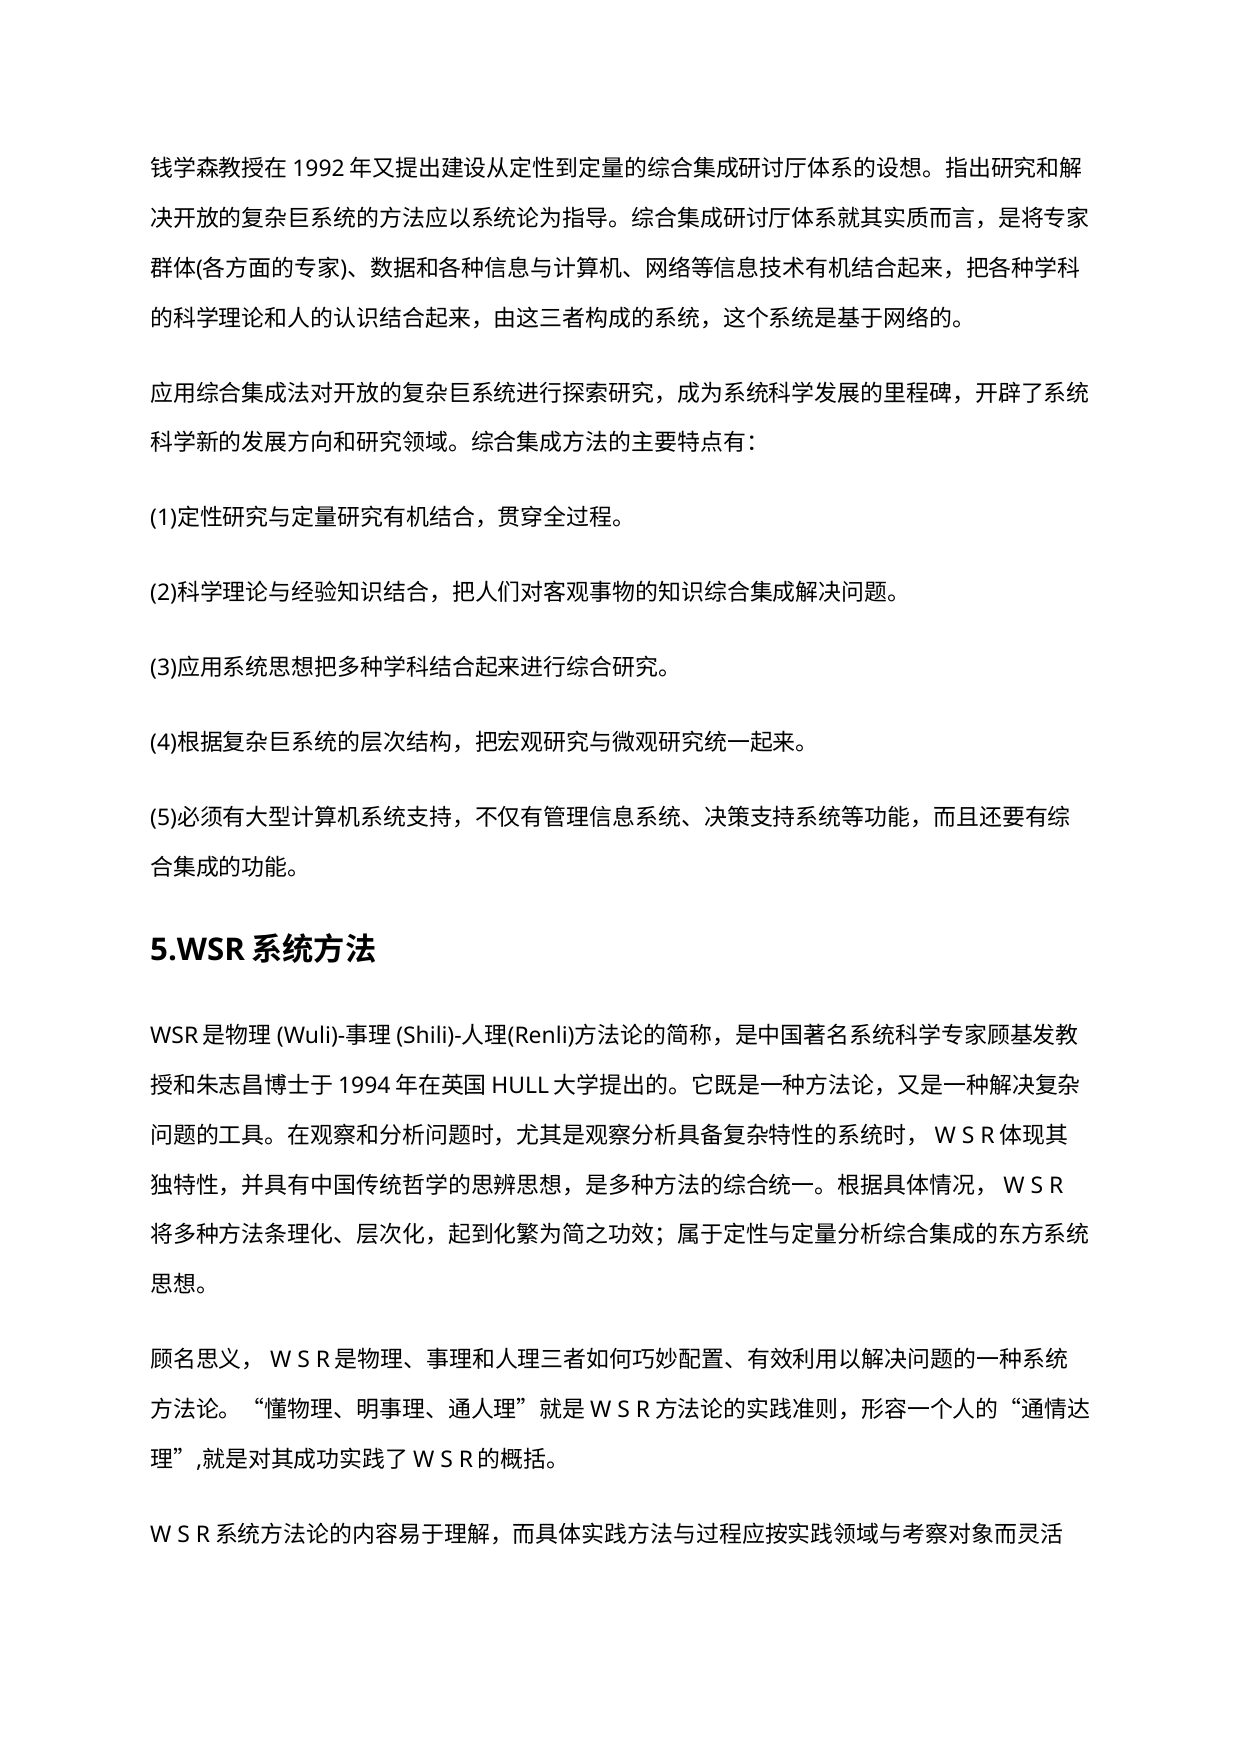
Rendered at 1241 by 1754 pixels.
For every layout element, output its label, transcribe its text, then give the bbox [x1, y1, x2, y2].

subtitle 5.WSR系统方法 [150, 924, 1090, 969]
text WSR是物理 (Wuli)-事理 (Shili)-人理(Renli)方法论的简称，是中国著名系统科学专家顾基发教授和朱志昌博士于1994年在英国HULL大学提出的。它既是一种方法论，又是一种解决复杂问题的工具。在观察和分析问题时，尤其是观察分析具备复杂特性的系统时， W S R体现其独特性，并具有中国传统哲学的思辨思想，是多种方法的综合统一。根据具体情况， W S R将多种方法条理化、层次化，起到化繁为简之功效；属于定性与定量分析综合集成的东方系统思想。 [150, 1017, 1090, 1299]
text 应用综合集成法对开放的复杂巨系统进行探索研究，成为系统科学发展的里程碑，开辟了系统科学新的发展方向和研究领域。综合集成方法的主要特点有： [150, 374, 1090, 457]
text (2)科学理论与经验知识结合，把人们对客观事物的知识综合集成解决问题。 [150, 574, 1090, 607]
text (5)必须有大型计算机系统支持，不仅有管理信息系统、决策支持系统等功能，而且还要有综合集成的功能。 [150, 799, 1090, 882]
text 顾名思义， W S R是物理、事理和人理三者如何巧妙配置、有效利用以解决问题的一种系统方法论。“懂物理、明事理、通人理”就是W S R方法论的实践准则，形容一个人的“通情达理”,就是对其成功实践了W S R的概括。 [150, 1341, 1090, 1474]
text (1)定性研究与定量研究有机结合，贯穿全过程。 [150, 499, 1090, 532]
text (3)应用系统思想把多种学科结合起来进行综合研究。 [150, 649, 1090, 682]
text (4)根据复杂巨系统的层次结构，把宏观研究与微观研究统一起来。 [150, 724, 1090, 757]
text W S R系统方法论的内容易于理解，而具体实践方法与过程应按实践领域与考察对象而灵活 [150, 1516, 1090, 1549]
text 钱学森教授在1992年又提出建设从定性到定量的综合集成研讨厅体系的设想。指出研究和解决开放的复杂巨系统的方法应以系统论为指导。综合集成研讨厅体系就其实质而言，是将专家群体(各方面的专家)、数据和各种信息与计算机、网络等信息技术有机结合起来，把各种学科的科学理论和人的认识结合起来，由这三者构成的系统，这个系统是基于网络的。 [150, 150, 1090, 333]
